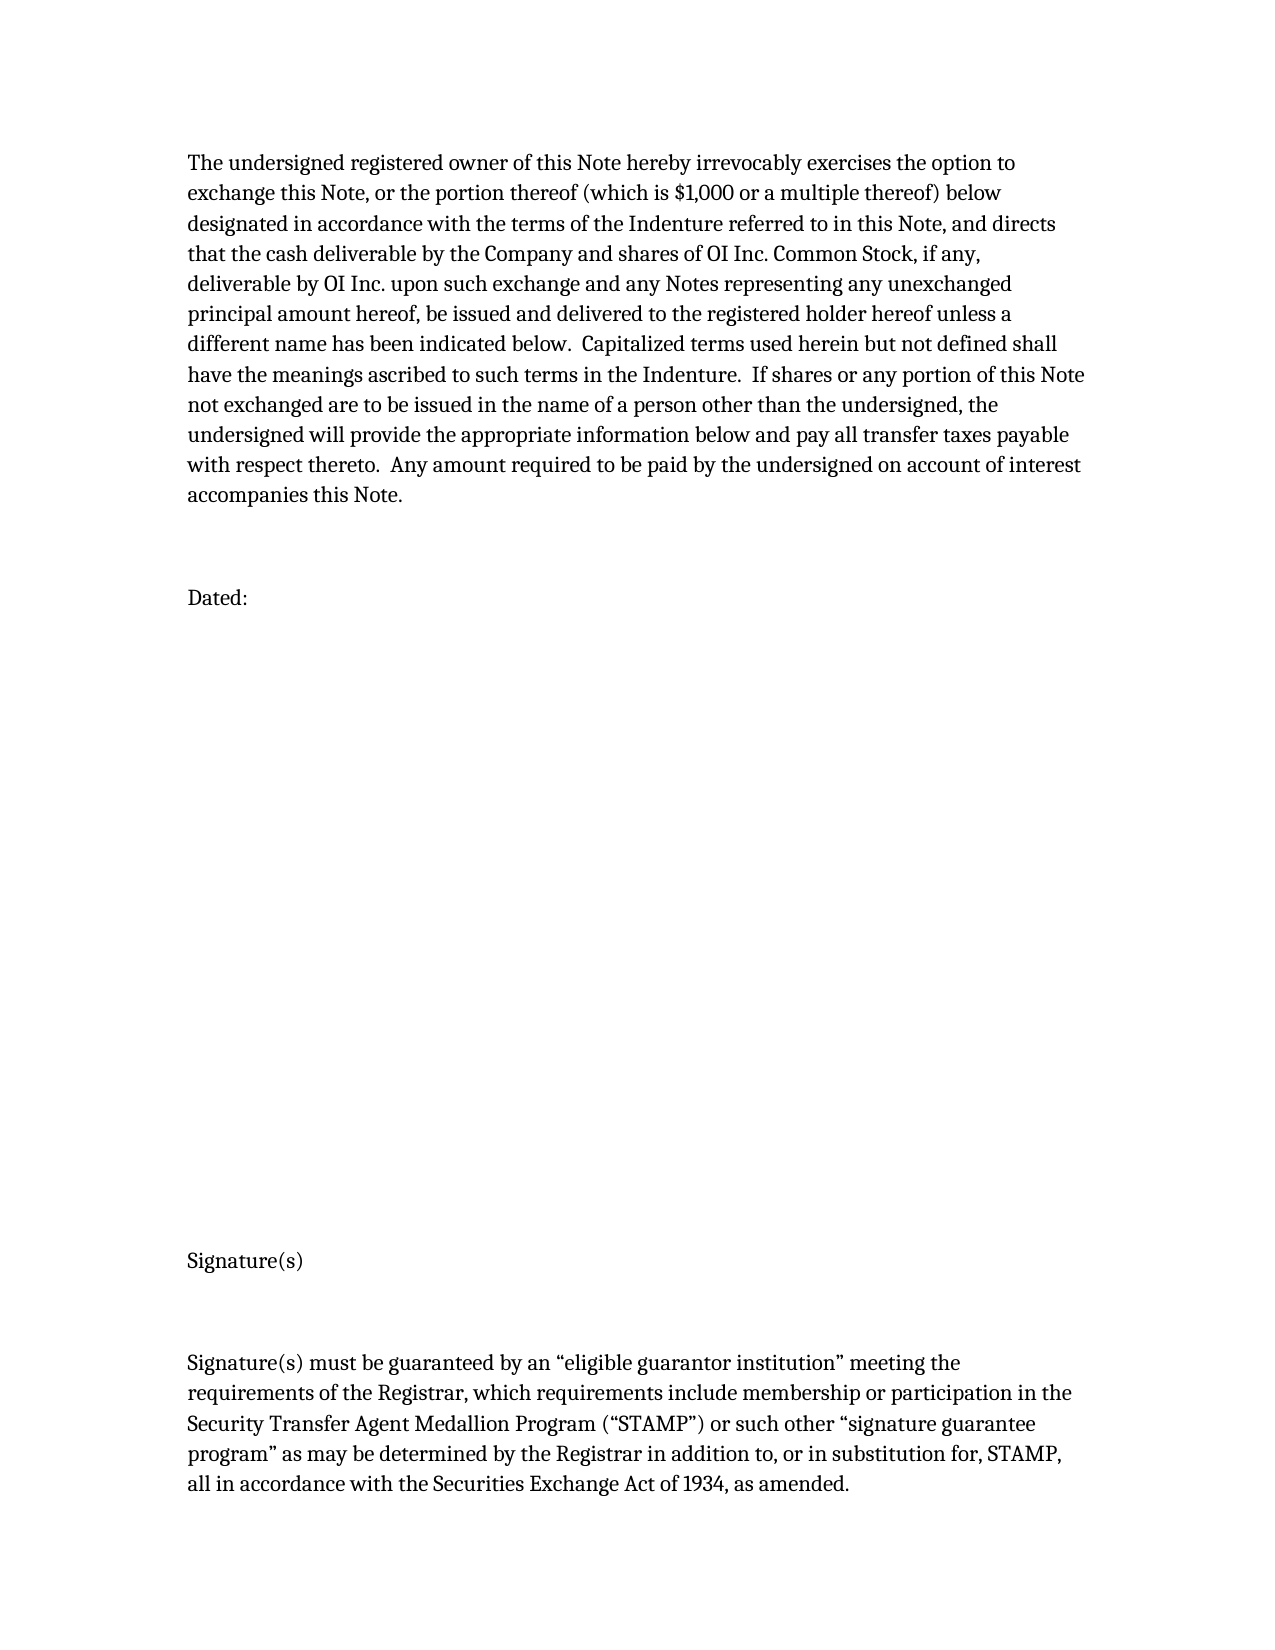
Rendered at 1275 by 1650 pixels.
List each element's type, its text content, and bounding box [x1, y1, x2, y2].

text The undersigned registered owner of this Note hereby irrevocably exercises the option to exchange this Note, or the portion thereof (which is $1,000 or a multiple thereof) below designated in accordance with the terms of the Indenture referred to in this Note, and directs that the cash deliverable by the Company and shares of OI Inc. Common Stock, if any, deliverable by OI Inc. upon such exchange and any Notes representing any unexchanged principal amount hereof, be issued and delivered to the registered holder hereof unless a different name has been indicated below. Capitalized terms used herein but not defined shall have the meanings ascribed to such terms in the Indenture. If shares or any portion of this Note not exchanged are to be issued in the name of a person other than the undersigned, the undersigned will provide the appropriate information below and pay all transfer taxes payable with respect thereto. Any amount required to be paid by the undersigned on account of interest accompanies this Note. [187, 150, 1087, 509]
text Signature(s) must be guaranteed by an “eligible guarantor institution” meeting the requirements of the Registrar, which requirements include membership or participation in the Security Transfer Agent Medallion Program (“STAMP”) or such other “signature guarantee program” as may be determined by the Registrar in addition to, or in substitution for, STAMP, all in accordance with the Securities Exchange Act of 1934, as amended. [187, 1350, 1087, 1497]
text Signature(s) [187, 1248, 1087, 1274]
text Dated: [187, 584, 1087, 611]
